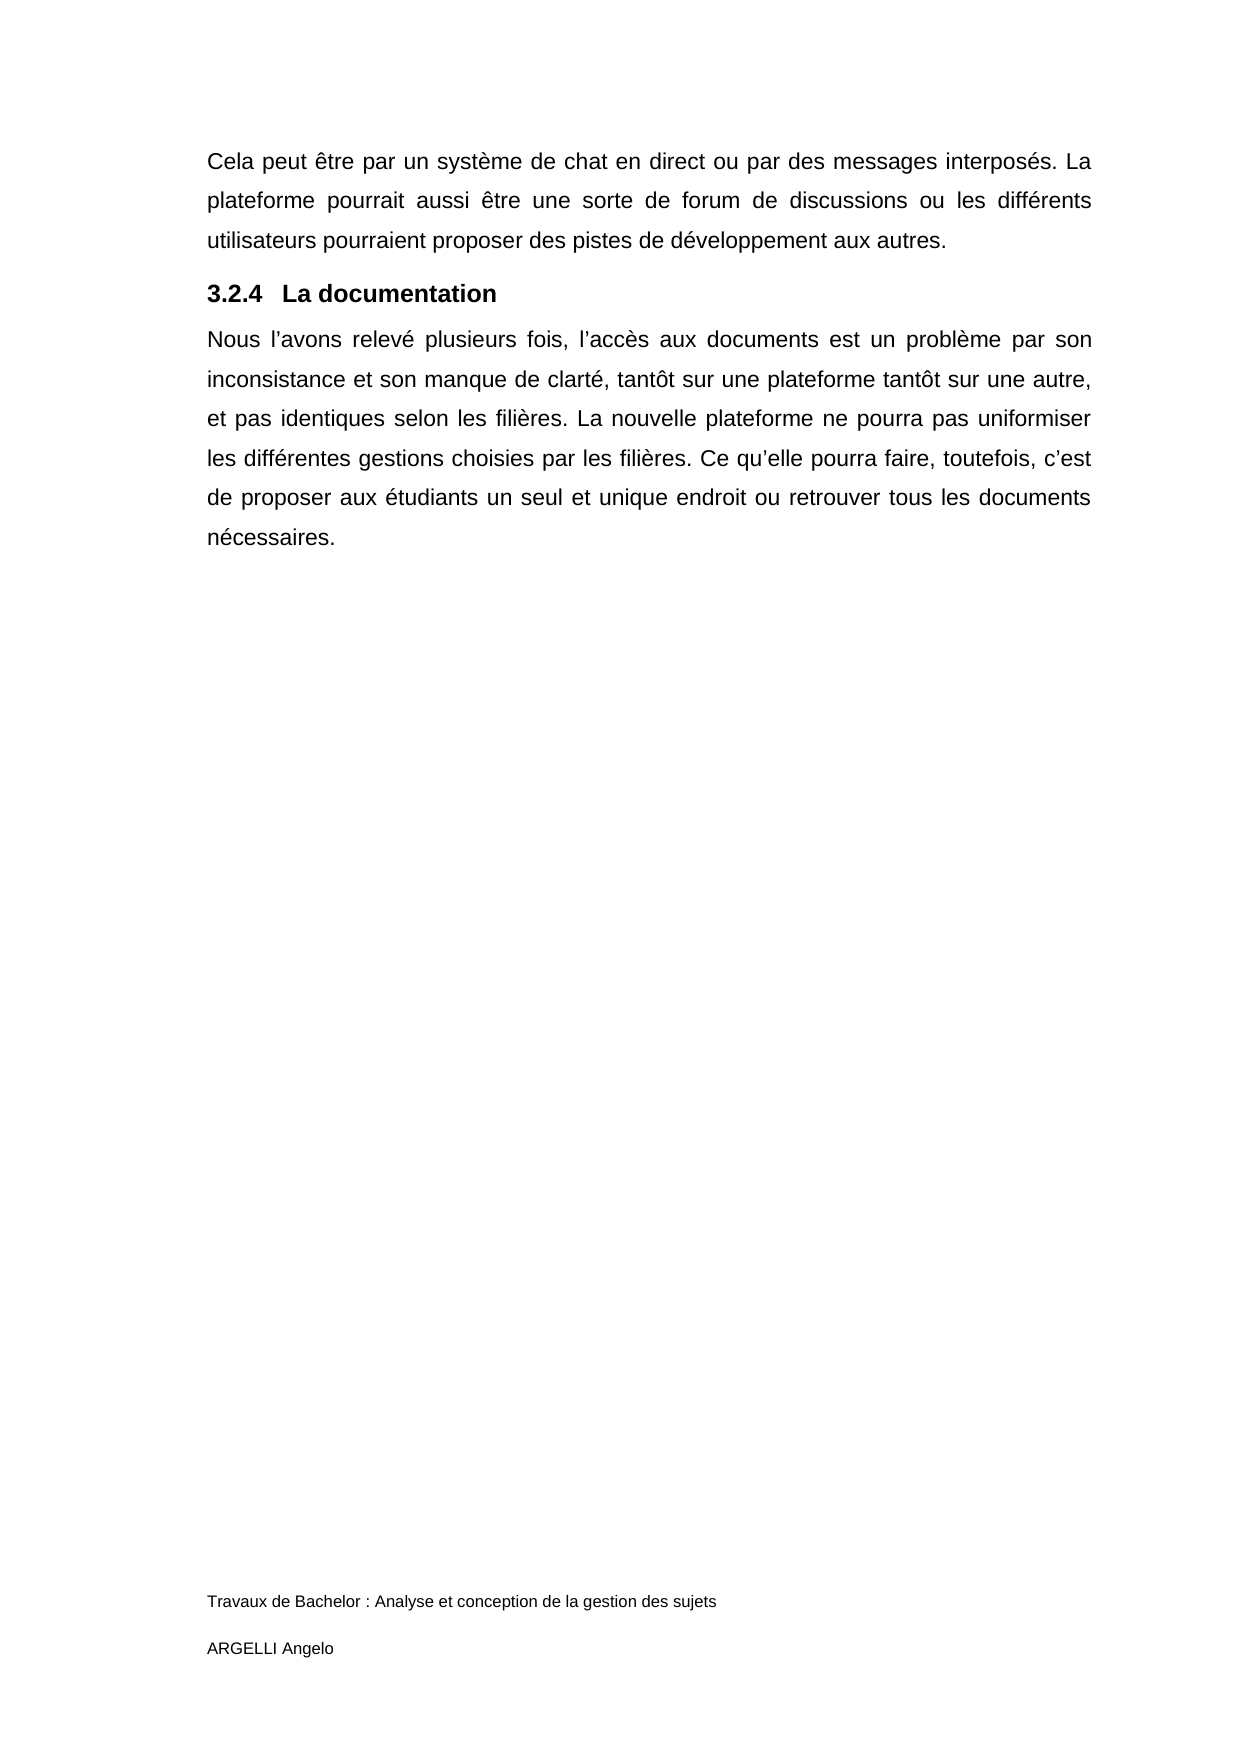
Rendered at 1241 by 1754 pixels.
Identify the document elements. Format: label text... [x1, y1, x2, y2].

text Cela peut être par un système de chat en direct ou par des messages interposés. La plateforme pourrait aussi être une sorte de forum de discussions ou les différents utilisateurs pourraient proposer des pistes de développement aux autres. [207, 148, 1092, 253]
text Nous l’avons relevé plusieurs fois, l’accès aux documents est un problème par son inconsistance et son manque de clarté, tantôt sur une plateforme tantôt sur une autre, et pas identiques selon les filières. La nouvelle plateforme ne pourra pas uniformiser les différentes gestions choisies par les filières. Ce qu’elle pourra faire, toutefois, c’est de proposer aux étudiants un seul et unique endroit ou retrouver tous les documents nécessaires. [207, 326, 1092, 550]
subtitle La documentation [207, 279, 1092, 307]
